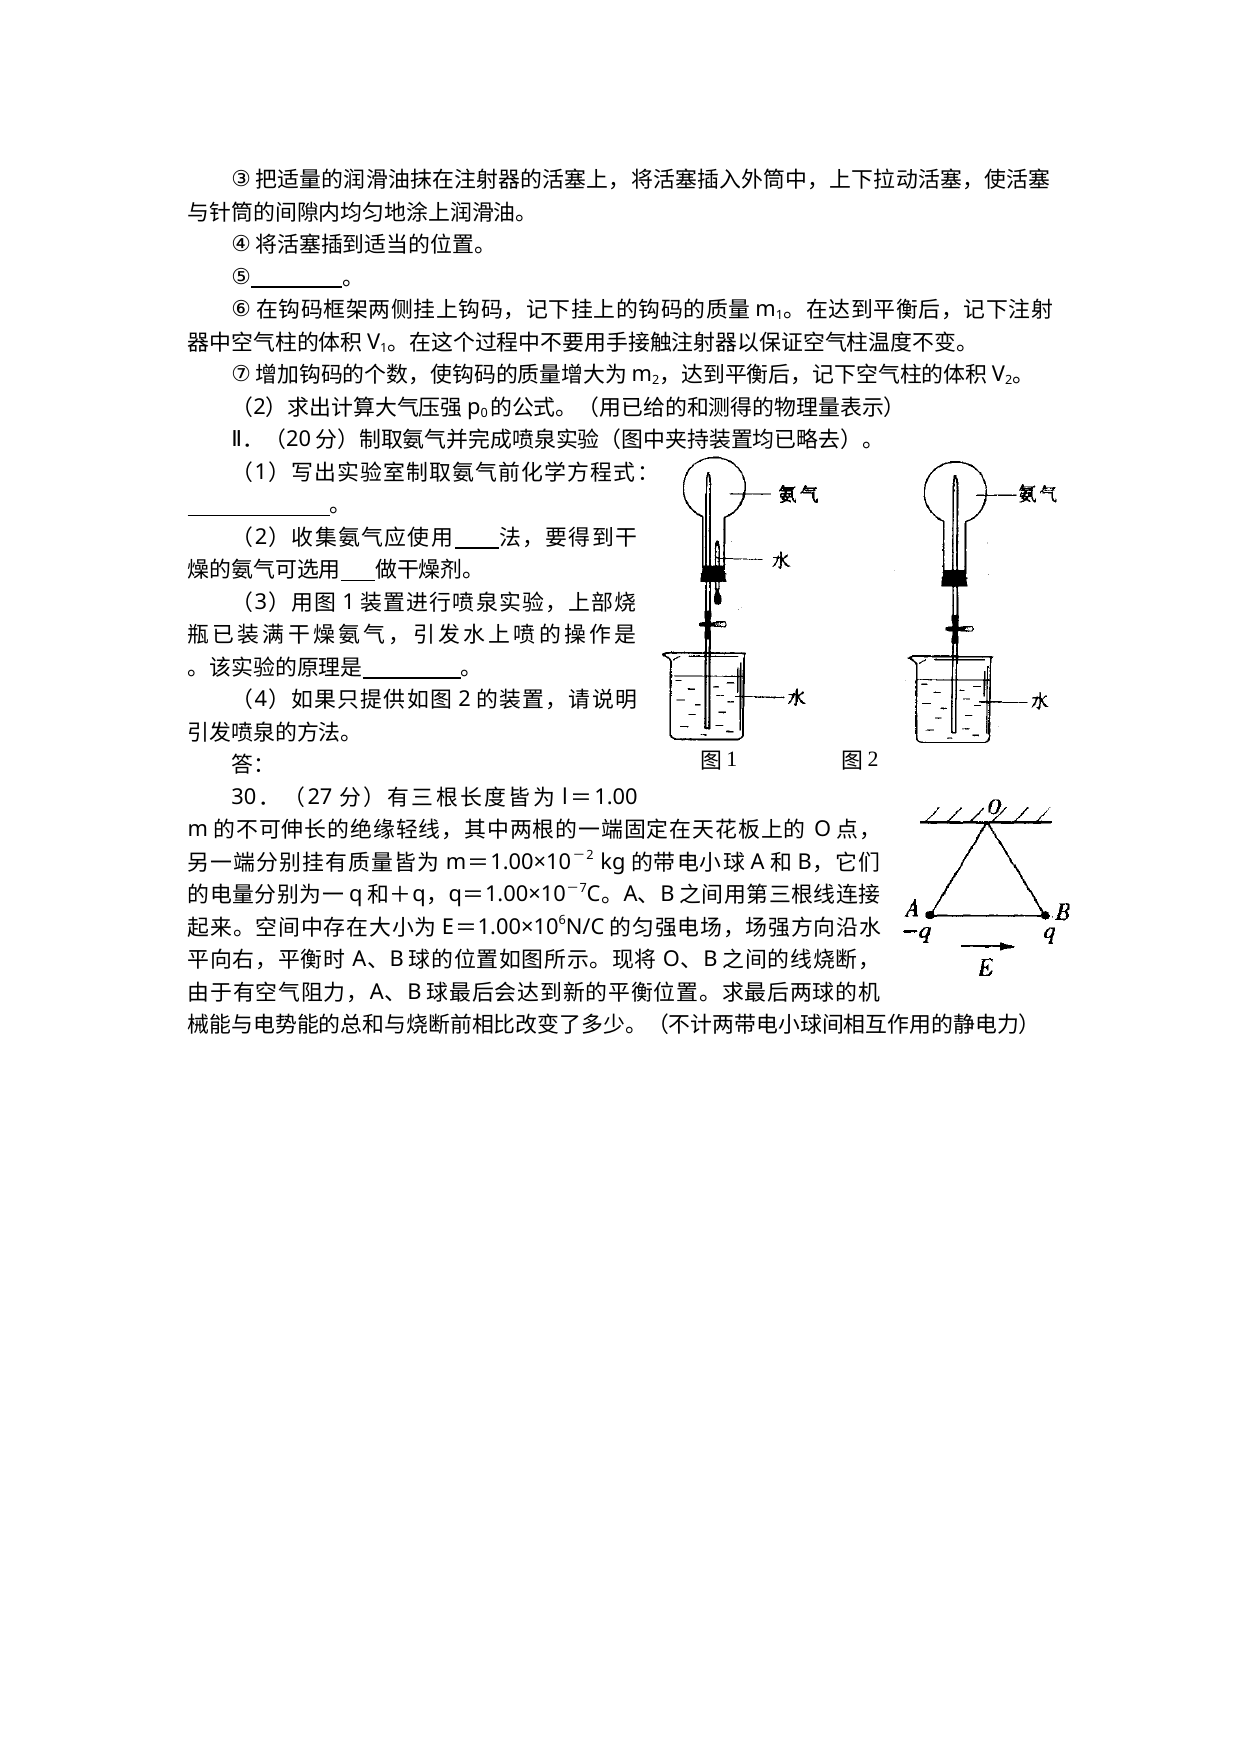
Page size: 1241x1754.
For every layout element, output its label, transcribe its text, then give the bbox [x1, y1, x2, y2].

text ③把适量的润滑油抹在注射器的活塞上，将活塞插入外筒中，上下拉动活塞，使活塞与针筒的间隙内均匀地涂上润滑油。 [187, 162, 1053, 227]
text Ⅱ．（20分）制取氨气并完成喷泉实验（图中夹持装置均已略去）。 [187, 422, 1053, 454]
text ⑥在钩码框架两侧挂上钩码，记下挂上的钩码的质量m1。在达到平衡后，记下注射器中空气柱的体积V1。在这个过程中不要用手接触注射器以保证空气柱温度不变。 [187, 292, 1053, 357]
text （3）用图1装置进行喷泉实验，上部烧瓶已装满干燥氨气，引发水上喷的操作是 。该实验的原理是 。 [187, 584, 656, 682]
picture [900, 795, 1072, 977]
text （2）求出计算大气压强p0的公式。（用已给的和测得的物理量表示） [187, 389, 1053, 422]
text 答： [187, 747, 656, 779]
text （4）如果只提供如图2的装置，请说明引发喷泉的方法。 [187, 682, 656, 747]
text （1）写出实验室制取氨气前化学方程式： 。 [187, 454, 656, 519]
text ⑤ 。 [187, 259, 1053, 292]
text 30．（27分）有三根长度皆为l＝1.00 m的不可伸长的绝缘轻线，其中两根的一端固定在天花板上的 O点，另一端分别挂有质量皆为m＝1.00×10－2 kg的带电小球A和B，它们的电量分别为一q和＋q，q＝1.00×10－7C。A、B之间用第三根线连接起来。空间中存在大小为E＝1.00×106N/C的匀强电场，场强方向沿水平向右，平衡时 A、B球的位置如图所示。现将O、B之间的线烧断，由于有空气阻力，A、B球最后会达到新的平衡位置。求最后两球的机械能与电势能的总和与烧断前相比改变了多少。（不计两带电小球间相互作用的静电力） [187, 779, 1053, 1039]
text （2）收集氨气应使用 法，要得到干燥的氨气可选用 做干燥剂。 [187, 519, 656, 584]
picture [656, 454, 1061, 743]
text ④将活塞插到适当的位置。 [187, 227, 1053, 259]
text ⑦增加钩码的个数，使钩码的质量增大为m2，达到平衡后，记下空气柱的体积V2。 [187, 357, 1053, 389]
